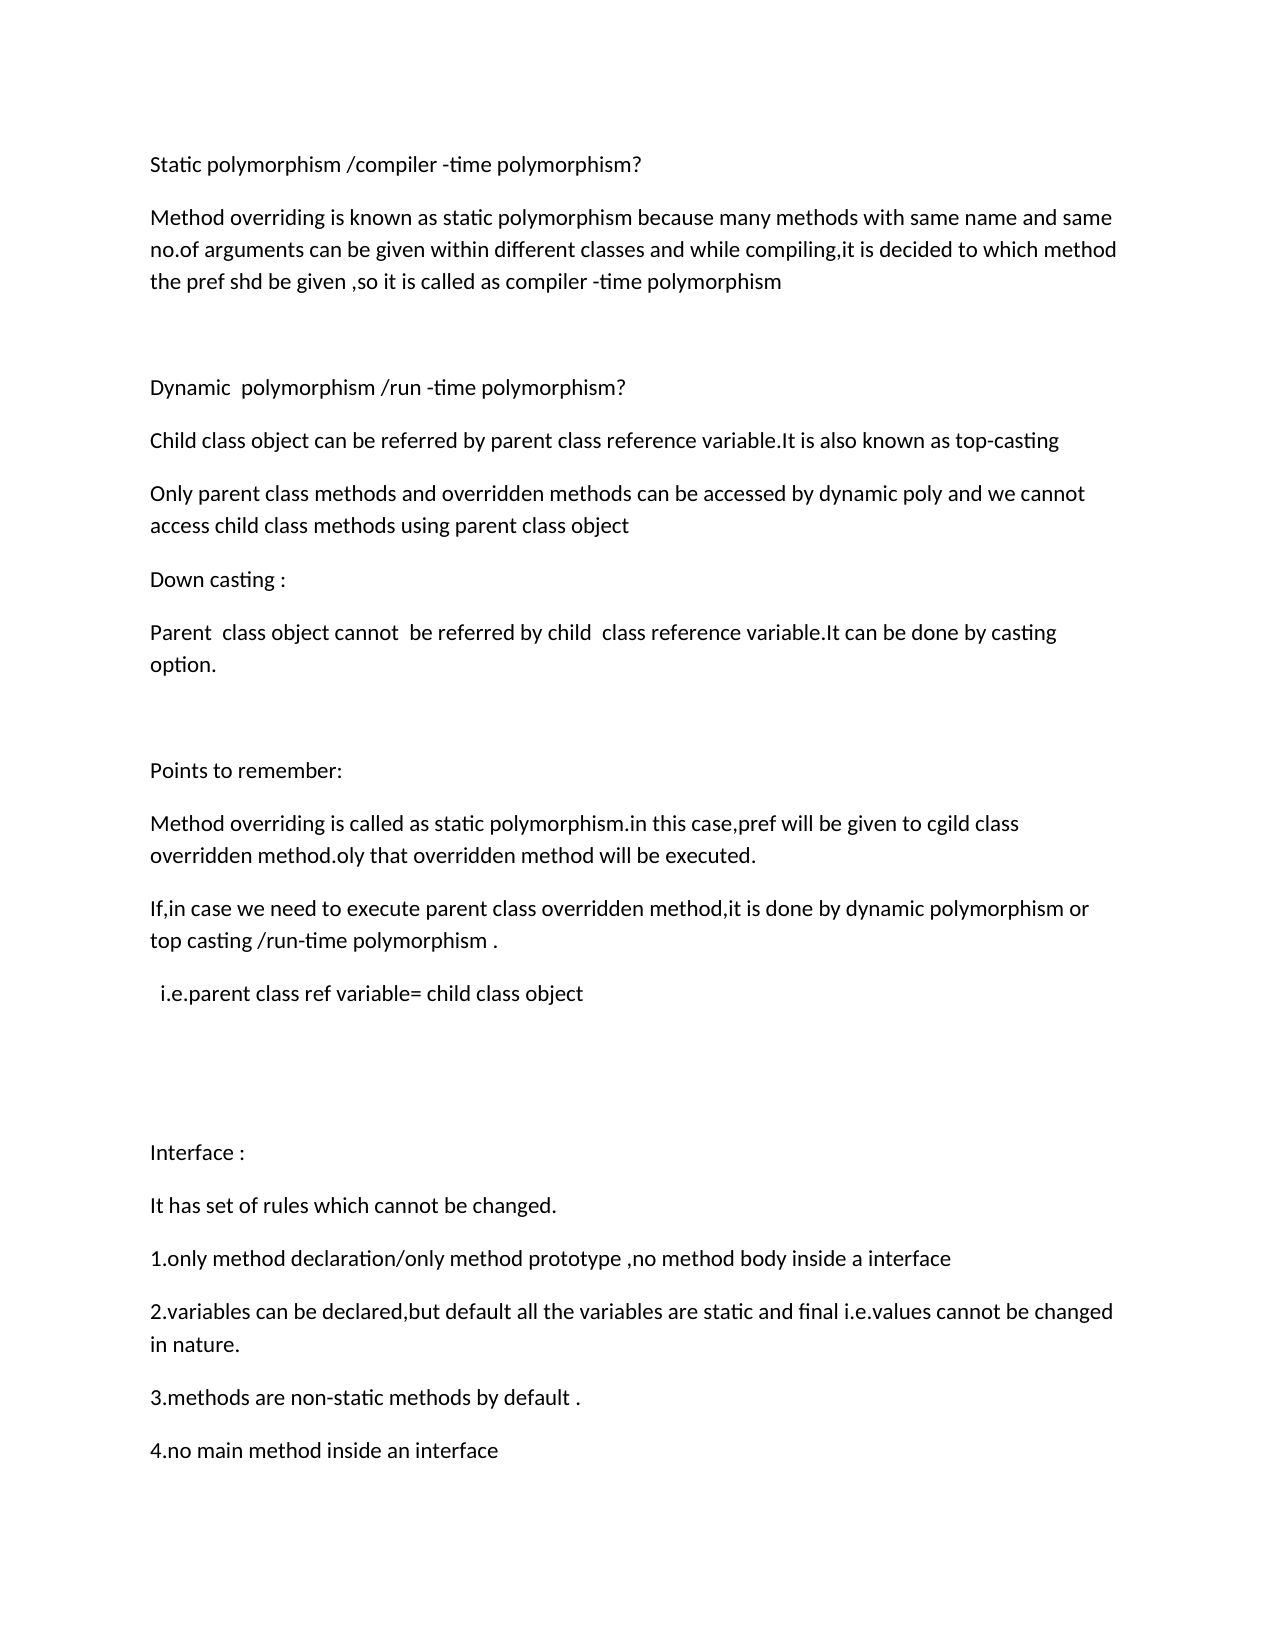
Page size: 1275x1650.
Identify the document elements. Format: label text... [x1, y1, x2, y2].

text 3.methods are non-static methods by default . [150, 1383, 1125, 1411]
text Method overriding is known as static polymorphism because many methods with same name and same no.of arguments can be given within different classes and while compiling,it is decided to which method the pref shd be given ,so it is called as compiler -time polymorphism [150, 203, 1125, 295]
text Parent class object cannot be referred by child class reference variable.It can be done by casting option. [150, 618, 1125, 678]
text Interface : [150, 1138, 1125, 1166]
text It has set of rules which cannot be changed. [150, 1191, 1125, 1219]
text Child class object can be referred by parent class reference variable.It is also known as top-casting [150, 426, 1125, 454]
text i.e.parent class ref variable= child class object [150, 979, 1125, 1007]
text Down casting : [150, 565, 1125, 593]
text 4.no main method inside an interface [150, 1436, 1125, 1464]
text 1.only method declaration/only method prototype ,no method body inside a interface [150, 1244, 1125, 1272]
text Static polymorphism /compiler -time polymorphism? [150, 150, 1125, 178]
text Method overriding is called as static polymorphism.in this case,pref will be given to cgild class overridden method.oly that overridden method will be executed. [150, 809, 1125, 869]
text If,in case we need to execute parent class overridden method,it is done by dynamic polymorphism or top casting /run-time polymorphism . [150, 894, 1125, 954]
text 2.variables can be declared,but default all the variables are static and final i.e.values cannot be changed in nature. [150, 1297, 1125, 1358]
text Only parent class methods and overridden methods can be accessed by dynamic poly and we cannot access child class methods using parent class object [150, 479, 1125, 540]
text Dynamic polymorphism /run -time polymorphism? [150, 373, 1125, 401]
text Points to remember: [150, 756, 1125, 784]
